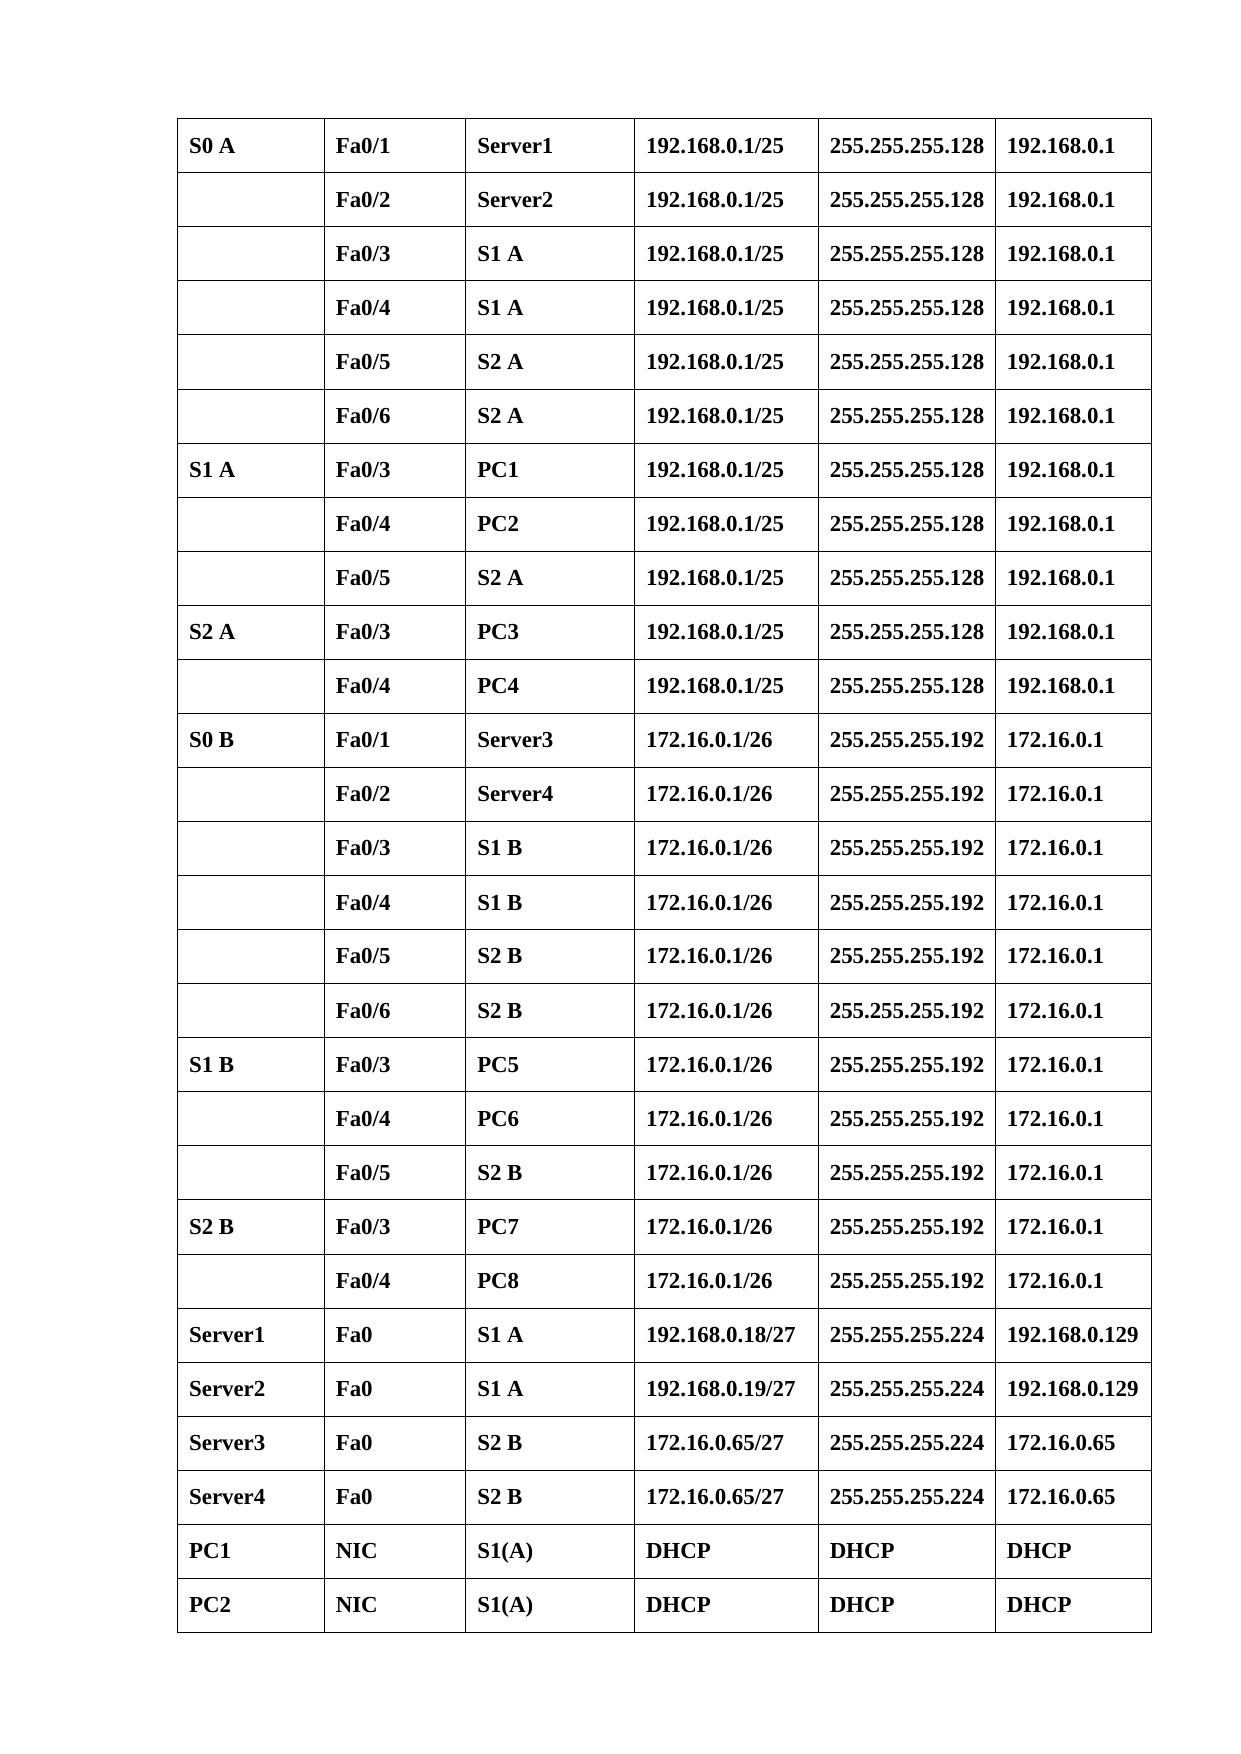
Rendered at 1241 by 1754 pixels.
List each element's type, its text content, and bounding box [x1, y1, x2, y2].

table_cell Fa0/4 [325, 660, 465, 713]
table_cell Fa0/5 [325, 335, 465, 388]
table_cell S1(A) [466, 1525, 634, 1578]
table_cell 192.168.0.1 [996, 606, 1151, 659]
table_cell [178, 498, 324, 551]
table_cell PC5 [466, 1038, 634, 1091]
table_cell 192.168.0.1 [996, 119, 1151, 172]
table_cell Fa0/2 [325, 173, 465, 226]
table_cell S1 A [466, 227, 634, 280]
table_cell S2 B [178, 1200, 324, 1253]
table_cell Fa0/6 [325, 984, 465, 1037]
table_cell 192.168.0.1/25 [635, 173, 818, 226]
table_cell S1 A [466, 1363, 634, 1416]
table_cell 255.255.255.128 [819, 227, 995, 280]
table_cell Server3 [466, 714, 634, 767]
table_cell 192.168.0.1/25 [635, 390, 818, 442]
table_cell 192.168.0.1/25 [635, 498, 818, 551]
table_cell Fa0 [325, 1363, 465, 1416]
table_cell S2 B [466, 1471, 634, 1524]
table_cell 172.16.0.1/26 [635, 930, 818, 983]
table_cell 255.255.255.224 [819, 1417, 995, 1470]
table_cell 255.255.255.224 [819, 1471, 995, 1524]
table_cell Fa0/1 [325, 119, 465, 172]
table_cell 192.168.0.1/25 [635, 660, 818, 713]
table_cell [178, 390, 324, 442]
table_cell S2 A [466, 390, 634, 442]
table_cell 255.255.255.224 [819, 1309, 995, 1362]
table_cell [178, 1146, 324, 1199]
table_cell Fa0/3 [325, 822, 465, 875]
table_cell 192.168.0.1 [996, 444, 1151, 497]
table_cell 172.16.0.1/26 [635, 984, 818, 1037]
table_cell Fa0/3 [325, 1038, 465, 1091]
table_cell 172.16.0.65/27 [635, 1471, 818, 1524]
table_cell S0 B [178, 714, 324, 767]
table_cell S1 B [466, 876, 634, 929]
table_cell 172.16.0.1 [996, 1092, 1151, 1145]
table_cell 192.168.0.1 [996, 390, 1151, 442]
table_cell 255.255.255.192 [819, 1038, 995, 1091]
table_cell 192.168.0.1 [996, 552, 1151, 605]
table_cell Fa0 [325, 1309, 465, 1362]
table_cell 192.168.0.1 [996, 281, 1151, 334]
table_cell Server4 [466, 768, 634, 821]
table_cell NIC [325, 1525, 465, 1578]
table_cell Server4 [178, 1471, 324, 1524]
table_cell DHCP [819, 1525, 995, 1578]
table_cell [178, 984, 324, 1037]
table_cell NIC [325, 1579, 465, 1632]
table_cell Fa0/3 [325, 227, 465, 280]
table_cell 192.168.0.1 [996, 173, 1151, 226]
table_cell 192.168.0.1 [996, 498, 1151, 551]
table_cell S2 B [466, 1417, 634, 1470]
table_cell 255.255.255.128 [819, 552, 995, 605]
table_cell 172.16.0.1 [996, 930, 1151, 983]
table_cell Fa0/5 [325, 1146, 465, 1199]
table_cell PC4 [466, 660, 634, 713]
table_cell Fa0/3 [325, 1200, 465, 1253]
table_cell [178, 660, 324, 713]
table_cell 172.16.0.1/26 [635, 1146, 818, 1199]
table_cell S2 A [178, 606, 324, 659]
table_cell 192.168.0.129 [996, 1363, 1151, 1416]
table_cell [178, 930, 324, 983]
table_cell 172.16.0.1/26 [635, 1092, 818, 1145]
table_cell Fa0/4 [325, 876, 465, 929]
table_cell 172.16.0.1/26 [635, 768, 818, 821]
table_cell 172.16.0.65/27 [635, 1417, 818, 1470]
table_cell 255.255.255.192 [819, 876, 995, 929]
table_cell 255.255.255.224 [819, 1363, 995, 1416]
table_cell 192.168.0.1 [996, 660, 1151, 713]
table_cell 192.168.0.1 [996, 335, 1151, 388]
table_cell 172.16.0.1 [996, 876, 1151, 929]
table_cell 255.255.255.192 [819, 714, 995, 767]
table_cell [178, 335, 324, 388]
table_cell 255.255.255.192 [819, 1092, 995, 1145]
table_cell 255.255.255.128 [819, 390, 995, 442]
table_cell 192.168.0.1/25 [635, 119, 818, 172]
table_cell 192.168.0.18/27 [635, 1309, 818, 1362]
table_cell Fa0/1 [325, 714, 465, 767]
table_cell S2 A [466, 552, 634, 605]
table_cell 255.255.255.192 [819, 1255, 995, 1307]
table_cell PC6 [466, 1092, 634, 1145]
table_cell 172.16.0.1 [996, 822, 1151, 875]
table_cell 172.16.0.1/26 [635, 1255, 818, 1307]
table_cell PC2 [466, 498, 634, 551]
table_cell 255.255.255.192 [819, 930, 995, 983]
table_cell S2 B [466, 930, 634, 983]
table_cell 192.168.0.1/25 [635, 552, 818, 605]
table_cell S0 A [178, 119, 324, 172]
table_cell DHCP [635, 1579, 818, 1632]
table_cell Fa0/6 [325, 390, 465, 442]
table_cell 255.255.255.128 [819, 606, 995, 659]
table_cell 255.255.255.128 [819, 173, 995, 226]
table_cell [178, 227, 324, 280]
table_cell 192.168.0.1/25 [635, 335, 818, 388]
table_cell Fa0/2 [325, 768, 465, 821]
table_cell 255.255.255.192 [819, 768, 995, 821]
table_cell 255.255.255.128 [819, 660, 995, 713]
table_cell [178, 173, 324, 226]
table_cell PC3 [466, 606, 634, 659]
table_cell DHCP [996, 1525, 1151, 1578]
table_cell PC1 [466, 444, 634, 497]
table_cell [178, 552, 324, 605]
table_cell Fa0/4 [325, 498, 465, 551]
table_cell PC1 [178, 1525, 324, 1578]
table_cell DHCP [635, 1525, 818, 1578]
table_cell DHCP [819, 1579, 995, 1632]
table_cell S1 A [178, 444, 324, 497]
table_cell 172.16.0.1 [996, 1255, 1151, 1307]
table_cell S2 A [466, 335, 634, 388]
table_cell 255.255.255.128 [819, 444, 995, 497]
table_cell Fa0 [325, 1417, 465, 1470]
table_cell Fa0/5 [325, 552, 465, 605]
table_cell Fa0/3 [325, 606, 465, 659]
table_cell 172.16.0.1 [996, 1146, 1151, 1199]
table_cell Fa0/3 [325, 444, 465, 497]
table_cell 172.16.0.1/26 [635, 714, 818, 767]
table_cell Fa0/4 [325, 1092, 465, 1145]
table_cell 172.16.0.1/26 [635, 876, 818, 929]
table_cell Fa0/4 [325, 1255, 465, 1307]
table_cell DHCP [996, 1579, 1151, 1632]
table_cell Fa0 [325, 1471, 465, 1524]
table_cell Fa0/4 [325, 281, 465, 334]
table_cell 192.168.0.1/25 [635, 606, 818, 659]
table_cell Server2 [178, 1363, 324, 1416]
table_cell 192.168.0.1/25 [635, 227, 818, 280]
table_cell [178, 822, 324, 875]
table_cell 255.255.255.192 [819, 822, 995, 875]
table_cell S1 B [466, 822, 634, 875]
table_cell S1 B [178, 1038, 324, 1091]
table_cell 255.255.255.128 [819, 498, 995, 551]
table_cell 192.168.0.129 [996, 1309, 1151, 1362]
table_cell 172.16.0.1/26 [635, 822, 818, 875]
table_cell 172.16.0.65 [996, 1417, 1151, 1470]
table_cell S2 B [466, 984, 634, 1037]
table_cell 192.168.0.1/25 [635, 444, 818, 497]
table_cell 255.255.255.128 [819, 335, 995, 388]
table_cell Server1 [466, 119, 634, 172]
table_cell [178, 281, 324, 334]
table_cell S1 A [466, 1309, 634, 1362]
table_cell S1 A [466, 281, 634, 334]
table_cell 172.16.0.1 [996, 768, 1151, 821]
table_cell 172.16.0.1 [996, 1038, 1151, 1091]
table_cell 192.168.0.1 [996, 227, 1151, 280]
table_cell 172.16.0.65 [996, 1471, 1151, 1524]
table_cell 255.255.255.192 [819, 984, 995, 1037]
table_cell Server1 [178, 1309, 324, 1362]
table_cell 192.168.0.19/27 [635, 1363, 818, 1416]
table_cell PC8 [466, 1255, 634, 1307]
table_cell 172.16.0.1 [996, 714, 1151, 767]
table_cell 255.255.255.192 [819, 1200, 995, 1253]
table_cell [178, 1255, 324, 1307]
table_cell 255.255.255.128 [819, 119, 995, 172]
table_cell PC2 [178, 1579, 324, 1632]
table_cell PC7 [466, 1200, 634, 1253]
table_cell [178, 876, 324, 929]
table_cell 255.255.255.192 [819, 1146, 995, 1199]
table_cell [178, 768, 324, 821]
table_cell 172.16.0.1/26 [635, 1200, 818, 1253]
table_cell 172.16.0.1 [996, 984, 1151, 1037]
table_cell 172.16.0.1 [996, 1200, 1151, 1253]
table_cell [178, 1092, 324, 1145]
table_cell 172.16.0.1/26 [635, 1038, 818, 1091]
table_cell S2 B [466, 1146, 634, 1199]
table_cell Fa0/5 [325, 930, 465, 983]
table_cell Server2 [466, 173, 634, 226]
table_cell S1(A) [466, 1579, 634, 1632]
table_cell Server3 [178, 1417, 324, 1470]
table_cell 255.255.255.128 [819, 281, 995, 334]
table_cell 192.168.0.1/25 [635, 281, 818, 334]
